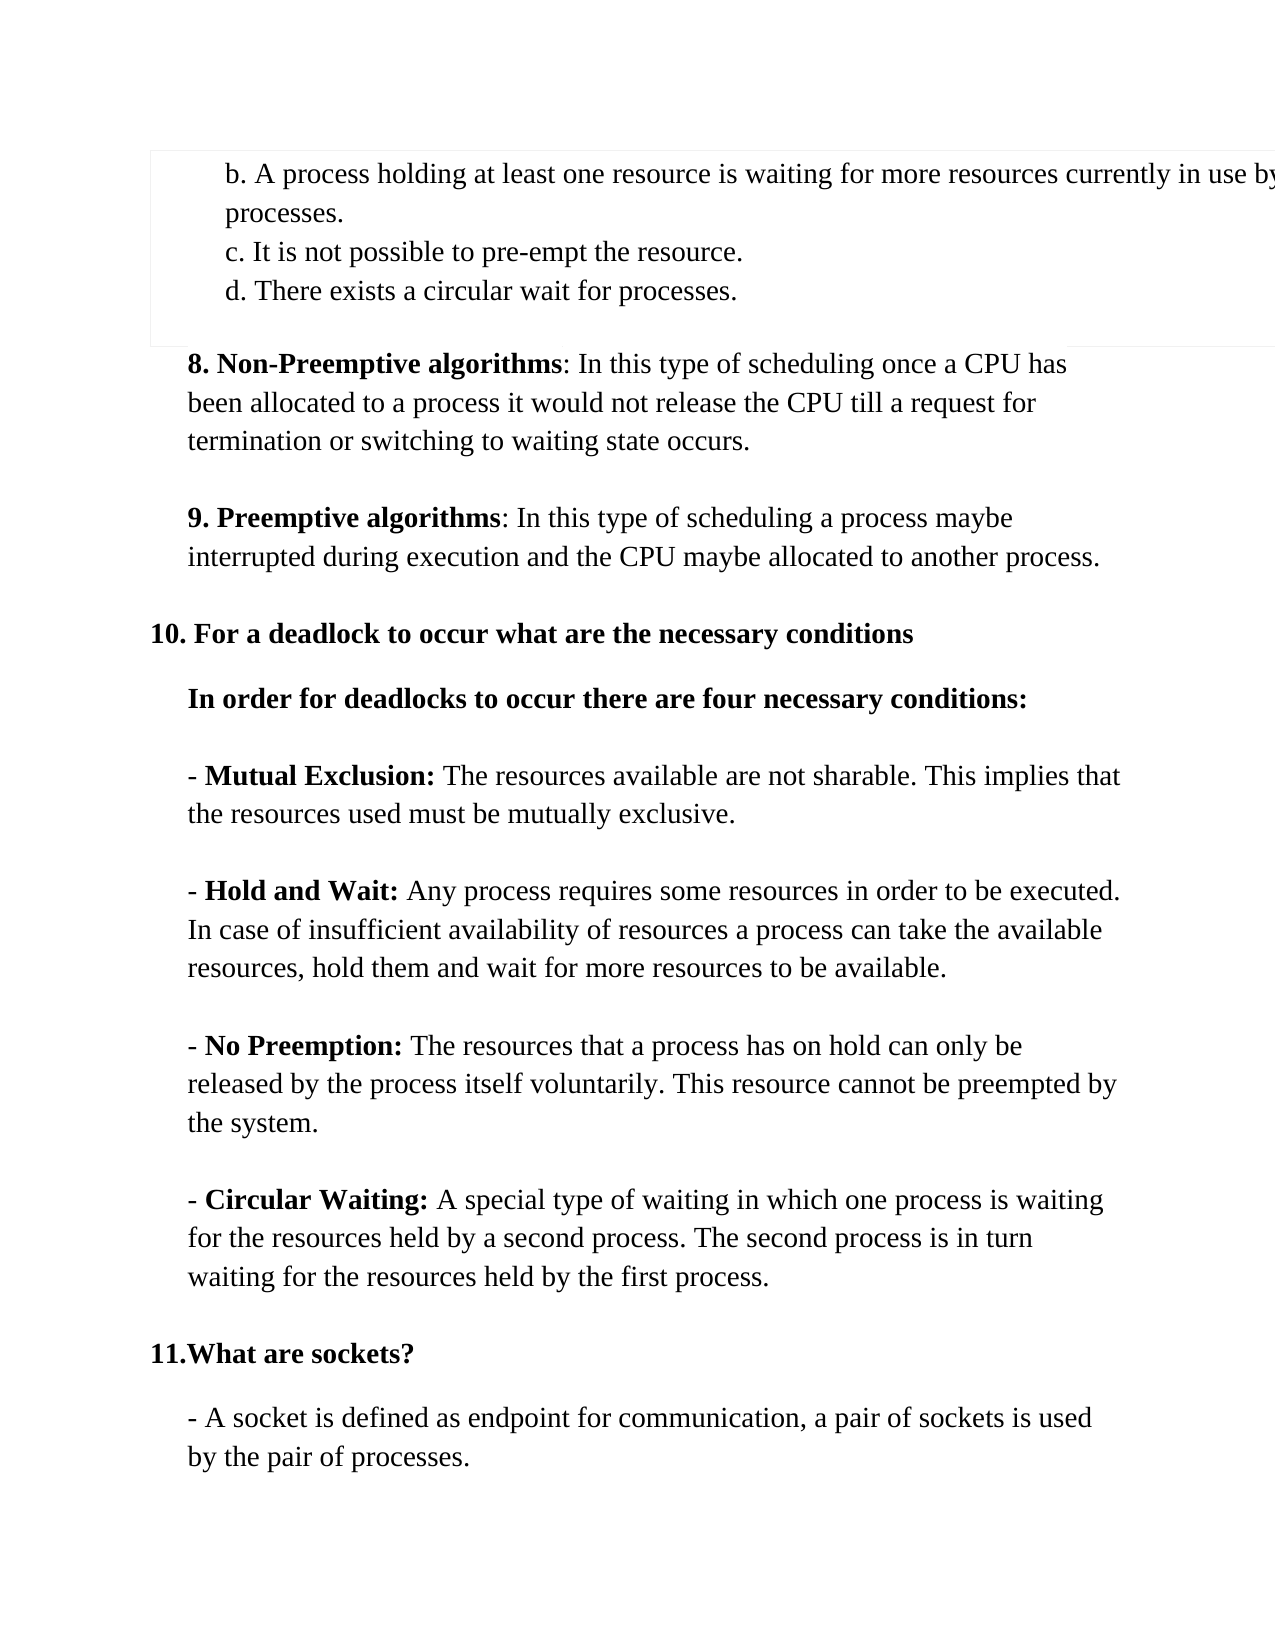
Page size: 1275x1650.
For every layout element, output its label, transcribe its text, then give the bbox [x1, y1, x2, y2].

text In order for deadlocks to occur there are four necessary conditions: - Mutual Exclusion: The resources available are not sharable. This implies that the resources used must be mutually exclusive. - Hold and Wait: Any process requires some resources in order to be executed. In case of insufficient availability of resources a process can take the available resources, hold them and wait for more resources to be available. - No Preemption: The resources that a process has on hold can only be released by the process itself voluntarily. This resource cannot be preempted by the system. - Circular Waiting: A special type of waiting in which one process is waiting for the resources held by a second process. The second process is in turn waiting for the resources held by the first process. [187, 681, 1125, 1292]
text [187, 1401, 1125, 1473]
text 8. Non-Preemptive algorithms: In this type of scheduling once a CPU has been allocated to a process it would not release the CPU till a request for termination or switching to waiting state occurs. 9. Preemptive algorithms: In this type of scheduling a process maybe interrupted during execution and the CPU maybe allocated to another process. [187, 347, 1125, 573]
text 11.What are sockets? [150, 1329, 1125, 1369]
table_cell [151, 151, 1275, 346]
text 10. For a deadlock to occur what are the necessary conditions [150, 609, 1125, 649]
